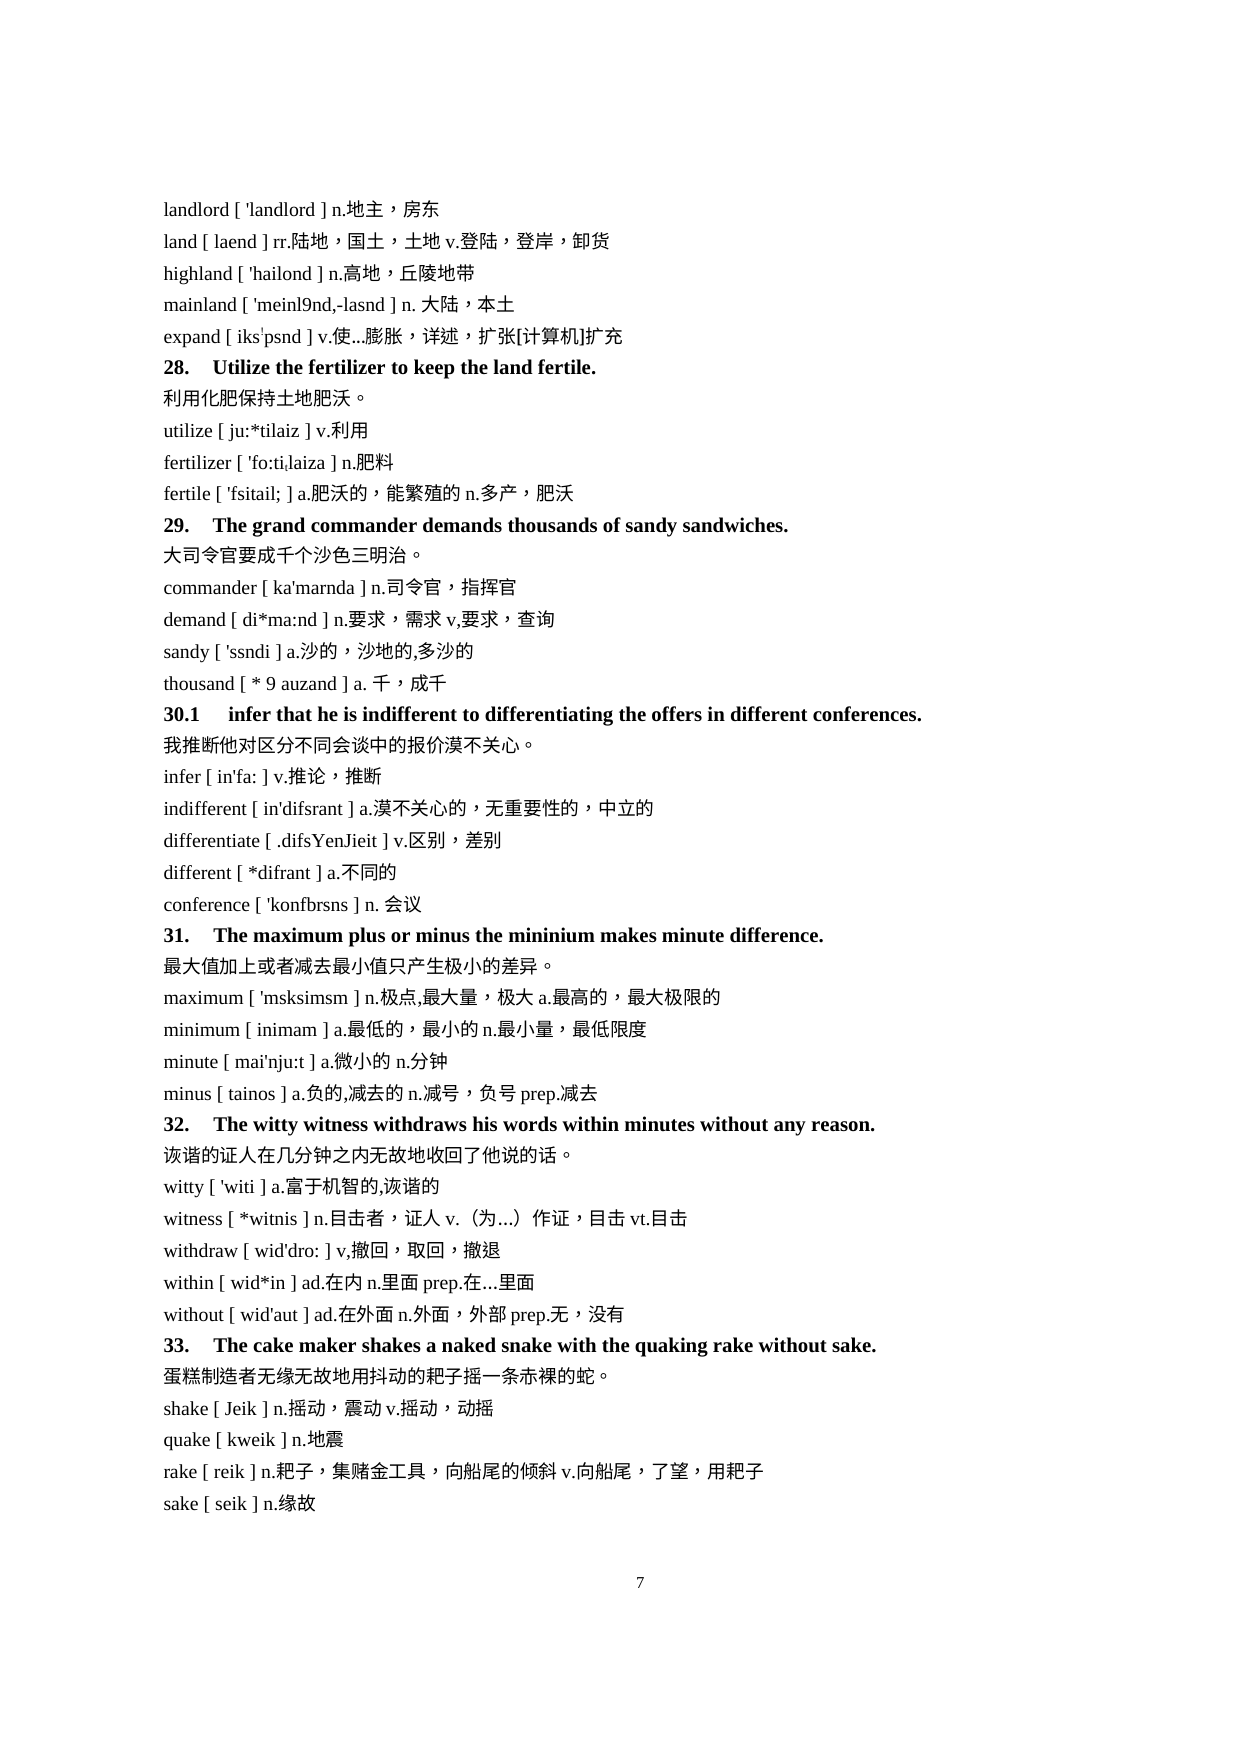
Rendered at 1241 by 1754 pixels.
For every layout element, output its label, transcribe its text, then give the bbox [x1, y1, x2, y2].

text 大司令官要成千个沙色三明治。 [163, 543, 1106, 568]
text witty [ 'witi ] a.富于机智的,诙谐的 [163, 1174, 1106, 1199]
text witness [ *witnis ] n.目击者，证人v.（为…）作证，目击vt.目击 [163, 1206, 1106, 1231]
list The grand commander demands thousands of sandy sandwiches. [163, 512, 1106, 537]
text utilize [ ju:*tilaiz ] v.利用 [163, 417, 1106, 443]
text without [ wid'aut ] ad.在外面n.外面，外部prep.无，没有 [163, 1301, 1106, 1326]
text within [ wid*in ] ad.在内n.里面prep.在…里面 [163, 1269, 1106, 1295]
text rake [ reik ] n.耙子，集赌金工具，向船尾的倾斜v.向船尾，了望，用耙子 [163, 1458, 1106, 1484]
text different [ *difrant ] a.不同的 [163, 859, 1106, 884]
text sake [ seik ] n.缘故 [163, 1490, 1106, 1516]
text minus [ tainos ] a.负的,减去的n.减号，负号prep.减去 [163, 1080, 1106, 1106]
text withdraw [ wid'dro: ] v,撤回，取回，撤退 [163, 1237, 1106, 1263]
text 最大值加上或者减去最小值只产生极小的差异。 [163, 953, 1106, 978]
text maximum [ 'msksimsm ] n.极点,最大量，极大a.最高的，最大极限的 [163, 985, 1106, 1010]
text commander [ ka'marnda ] n.司令官，指挥官 [163, 574, 1106, 600]
text 蛋糕制造者无缘无故地用抖动的耙子摇一条赤裸的蛇。 [163, 1363, 1106, 1388]
text land [ laend ] rr.陆地，国土，土地v.登陆，登岸，卸货 [163, 228, 1106, 253]
text fertilizer [ 'fo:titlaiza ] n.肥料 [163, 449, 1106, 474]
text 诙谐的证人在几分钟之内无故地收回了他说的话。 [163, 1142, 1106, 1168]
text sandy [ 'ssndi ] a.沙的，沙地的,多沙的 [163, 638, 1106, 664]
list The maximum plus or minus the mininium makes minute difference. [163, 923, 1106, 947]
text minimum [ inimam ] a.最低的，最小的n.最小量，最低限度 [163, 1016, 1106, 1042]
text demand [ di*ma:nd ] n.要求，需求v,要求，查询 [163, 606, 1106, 632]
text highland [ 'hailond ] n.高地，丘陵地带 [163, 260, 1106, 285]
text minute [ mai'nju:t ] a.微小的 n.分钟 [163, 1048, 1106, 1074]
text landlord [ 'landlord ] n.地主，房东 [163, 196, 1106, 222]
text 利用化肥保持土地肥沃。 [163, 385, 1106, 411]
text fertile [ 'fsitail; ] a.肥沃的，能繁殖的n.多产，肥沃 [163, 481, 1106, 506]
text 我推断他对区分不同会谈中的报价漠不关心。 [163, 732, 1106, 757]
list Utilize the fertilizer to keep the land fertile. [163, 355, 1106, 379]
text expand [ iks!psnd ] v.使...膨胀，详述，扩张[计算机]扩充 [163, 323, 1106, 349]
text thousand [ * 9 auzand ] a. 千，成千 [163, 670, 1106, 695]
text infer [ in'fa: ] v.推论，推断 [163, 764, 1106, 789]
text conference [ 'konfbrsns ] n. 会议 [163, 891, 1106, 916]
text differentiate [ .difsYenJieit ] v.区别，差别 [163, 827, 1106, 853]
text shake [ Jeik ] n.摇动，震动v.摇动，动摇 [163, 1395, 1106, 1420]
list infer that he is indifferent to differentiating the offers in different conferences. [228, 702, 1106, 726]
text indifferent [ in'difsrant ] a.漠不关心的，无重要性的，中立的 [163, 796, 1106, 821]
list The cake maker shakes a naked snake with the quaking rake without sake. [163, 1333, 1106, 1357]
text quake [ kweik ] n.地震 [163, 1427, 1106, 1452]
text mainland [ 'meinl9nd,-lasnd ] n. 大陆，本土 [163, 292, 1106, 317]
list The witty witness withdraws his words within minutes without any reason. [163, 1112, 1106, 1136]
